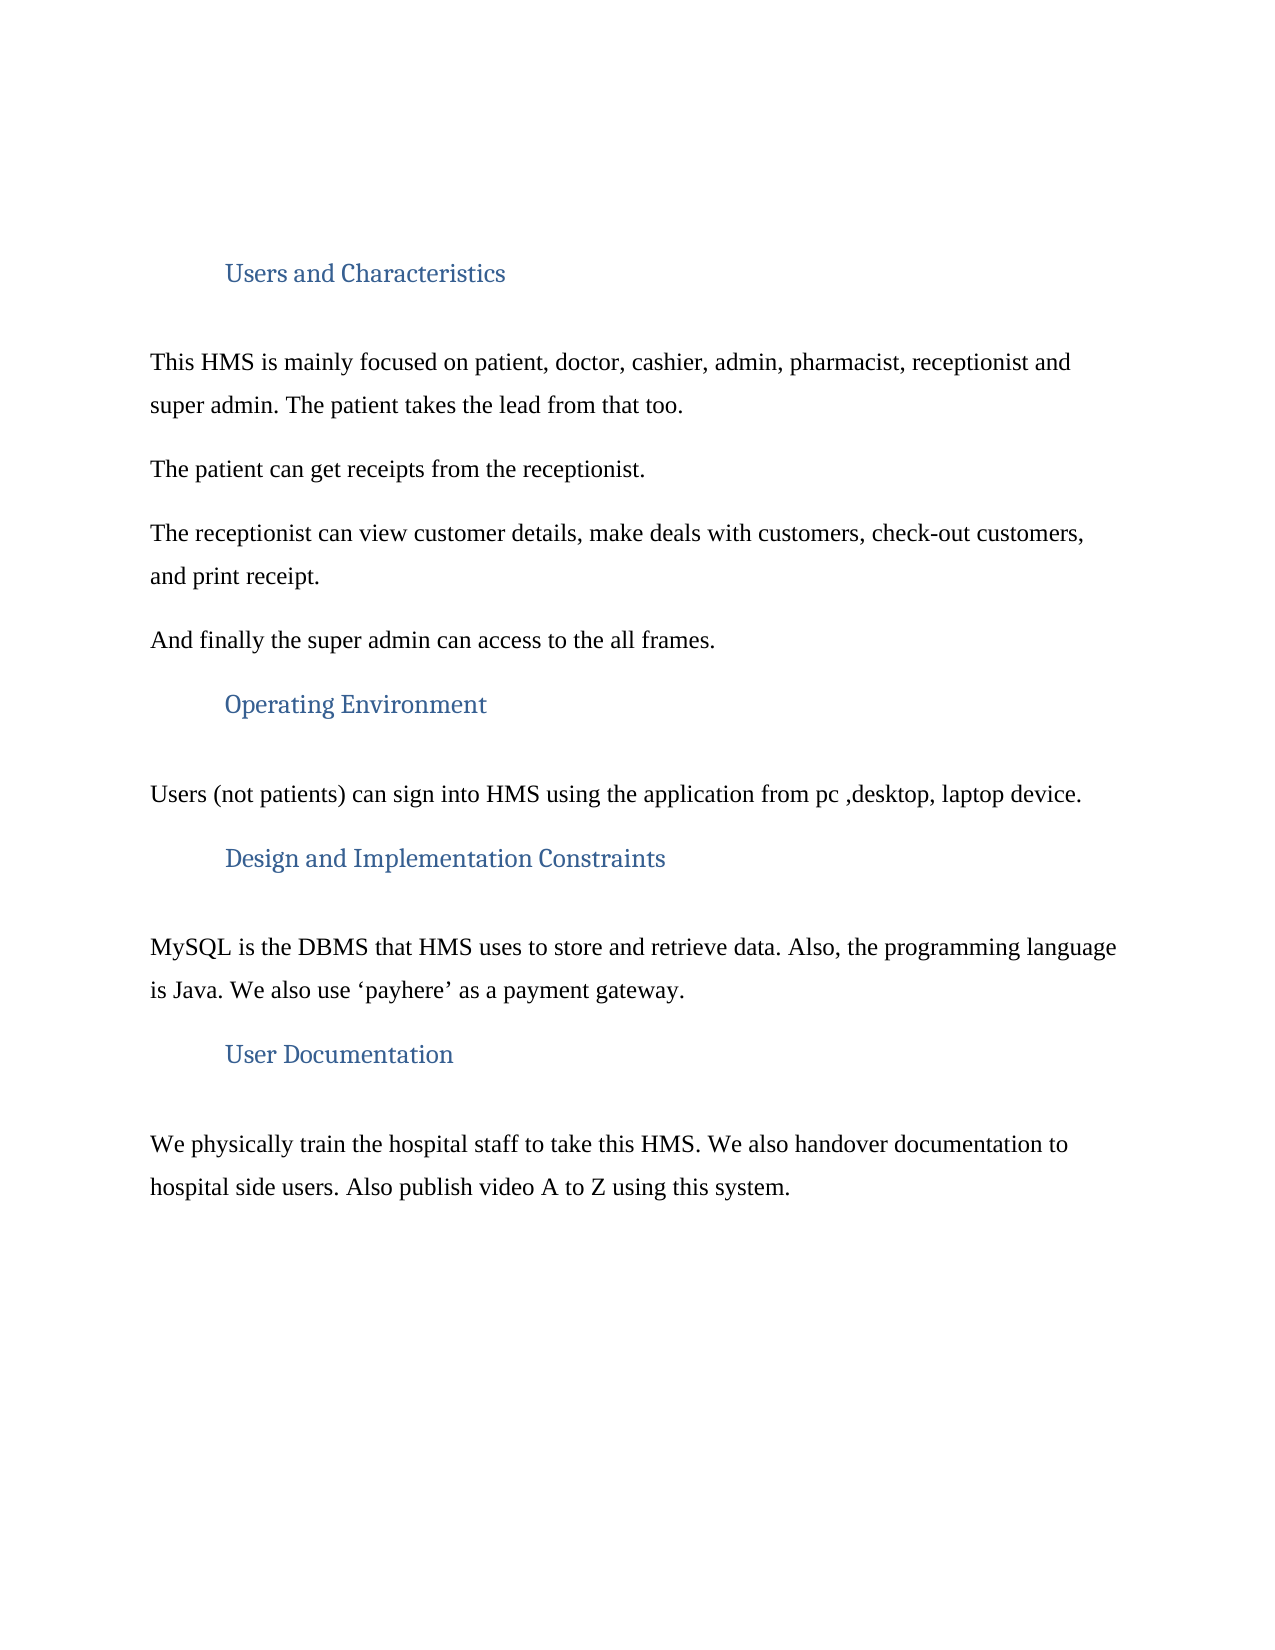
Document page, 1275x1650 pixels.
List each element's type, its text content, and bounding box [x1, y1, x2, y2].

subtitle Users and Characteristics [150, 258, 1125, 289]
text This HMS is mainly focused on patient, doctor, cashier, admin, pharmacist, receptionist and super admin. The patient takes the lead from that too. [150, 347, 1125, 419]
text Users (not patients) can sign into HMS using the application from pc ,desktop, laptop device. [150, 779, 1125, 808]
text We physically train the hospital staff to take this HMS. We also handover documentation to hospital side users. Also publish video A to Z using this system. [150, 1129, 1125, 1201]
subtitle Operating Environment [150, 689, 1125, 721]
text And finally the super admin can access to the all frames. [150, 625, 1125, 654]
subtitle Design and Implementation Constraints [150, 843, 1125, 874]
text The receptionist can view customer details, make deals with customers, check-out customers, and print receipt. [150, 518, 1125, 590]
text The patient can get receipts from the receptionist. [150, 454, 1125, 483]
text MySQL is the DBMS that HMS uses to store and retrieve data. Also, the programming language is Java. We also use ‘payhere’ as a payment gateway. [150, 932, 1125, 1004]
subtitle User Documentation [150, 1039, 1125, 1071]
